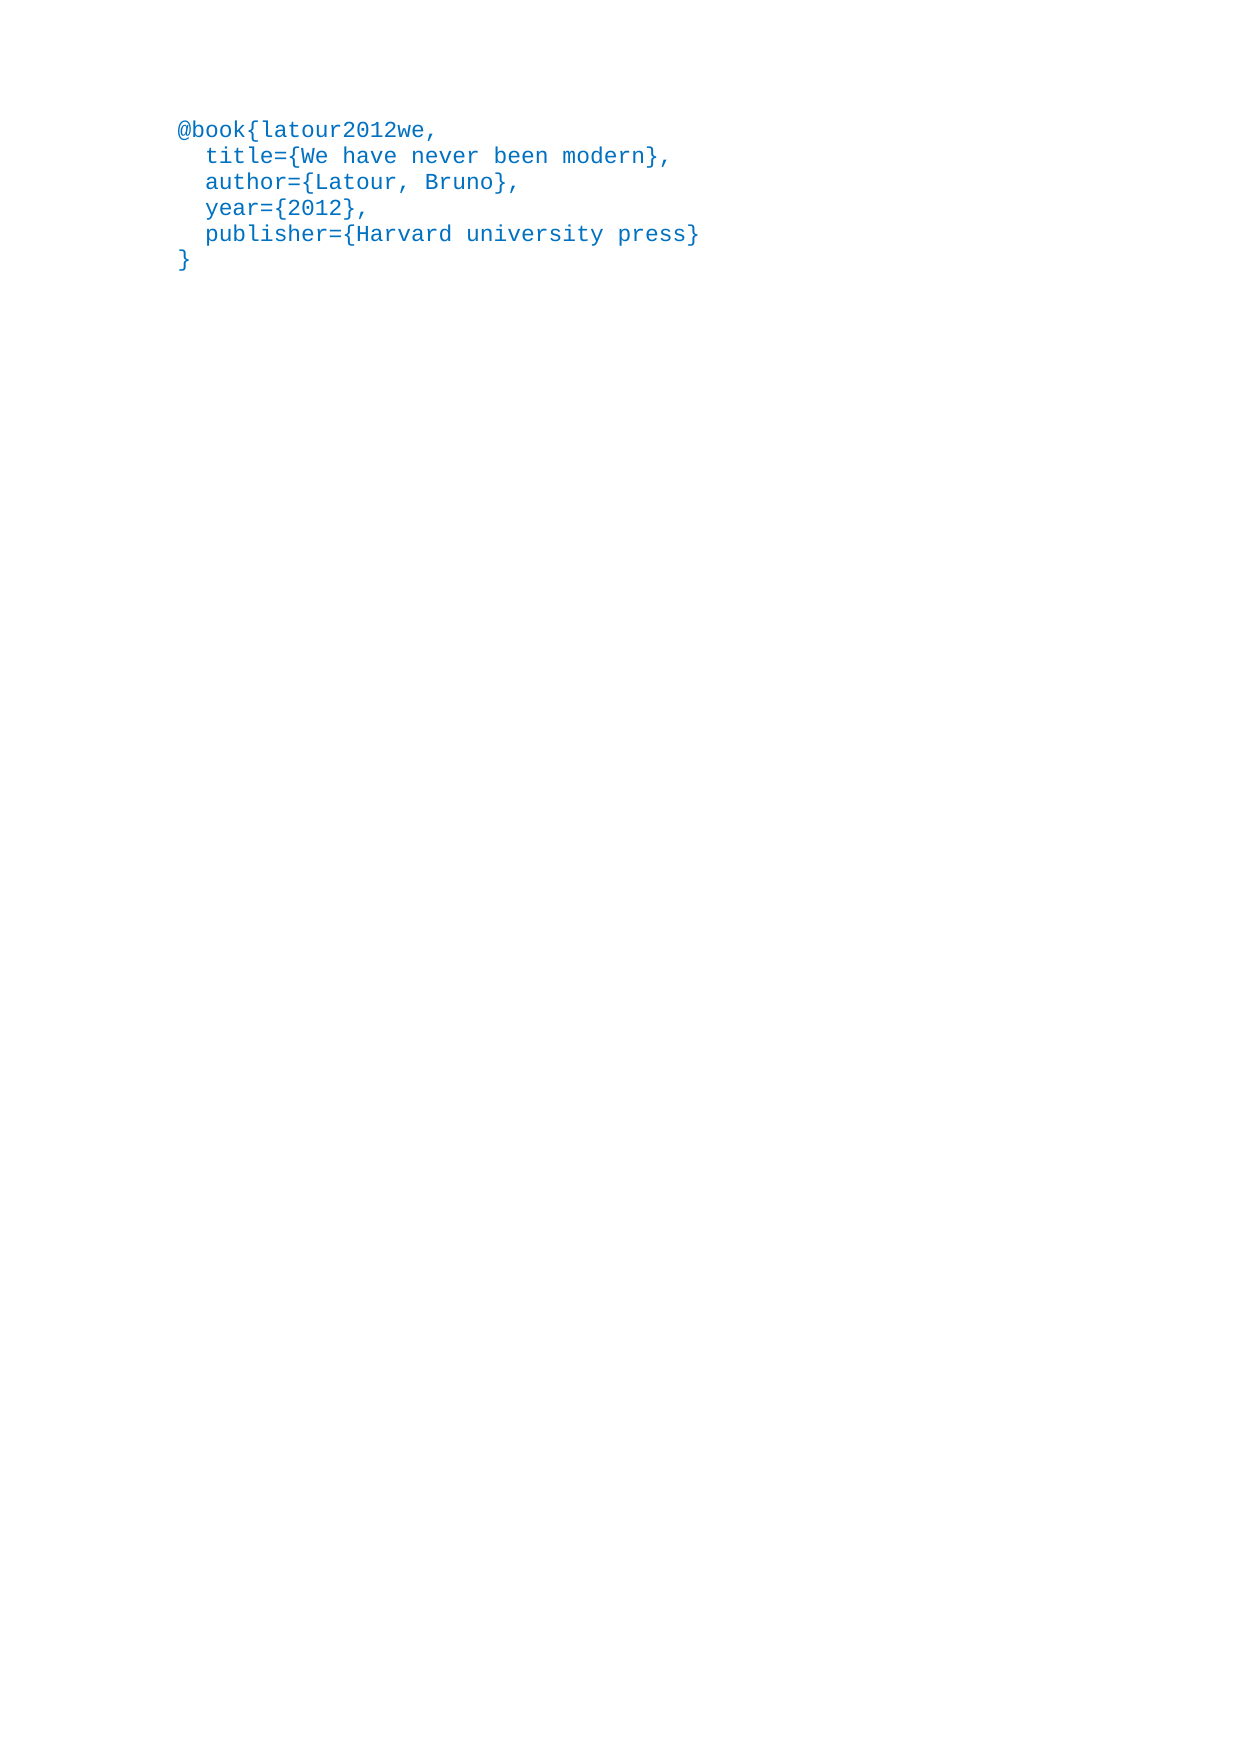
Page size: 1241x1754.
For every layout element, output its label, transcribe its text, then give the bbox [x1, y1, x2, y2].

text @book{latour2012we, [177, 118, 1152, 144]
text year={2012}, [177, 196, 1152, 222]
text author={Latour, Bruno}, [177, 170, 1152, 196]
text publisher={Harvard university press} [177, 222, 1152, 248]
text title={We have never been modern}, [177, 144, 1152, 170]
text } [177, 248, 1152, 274]
